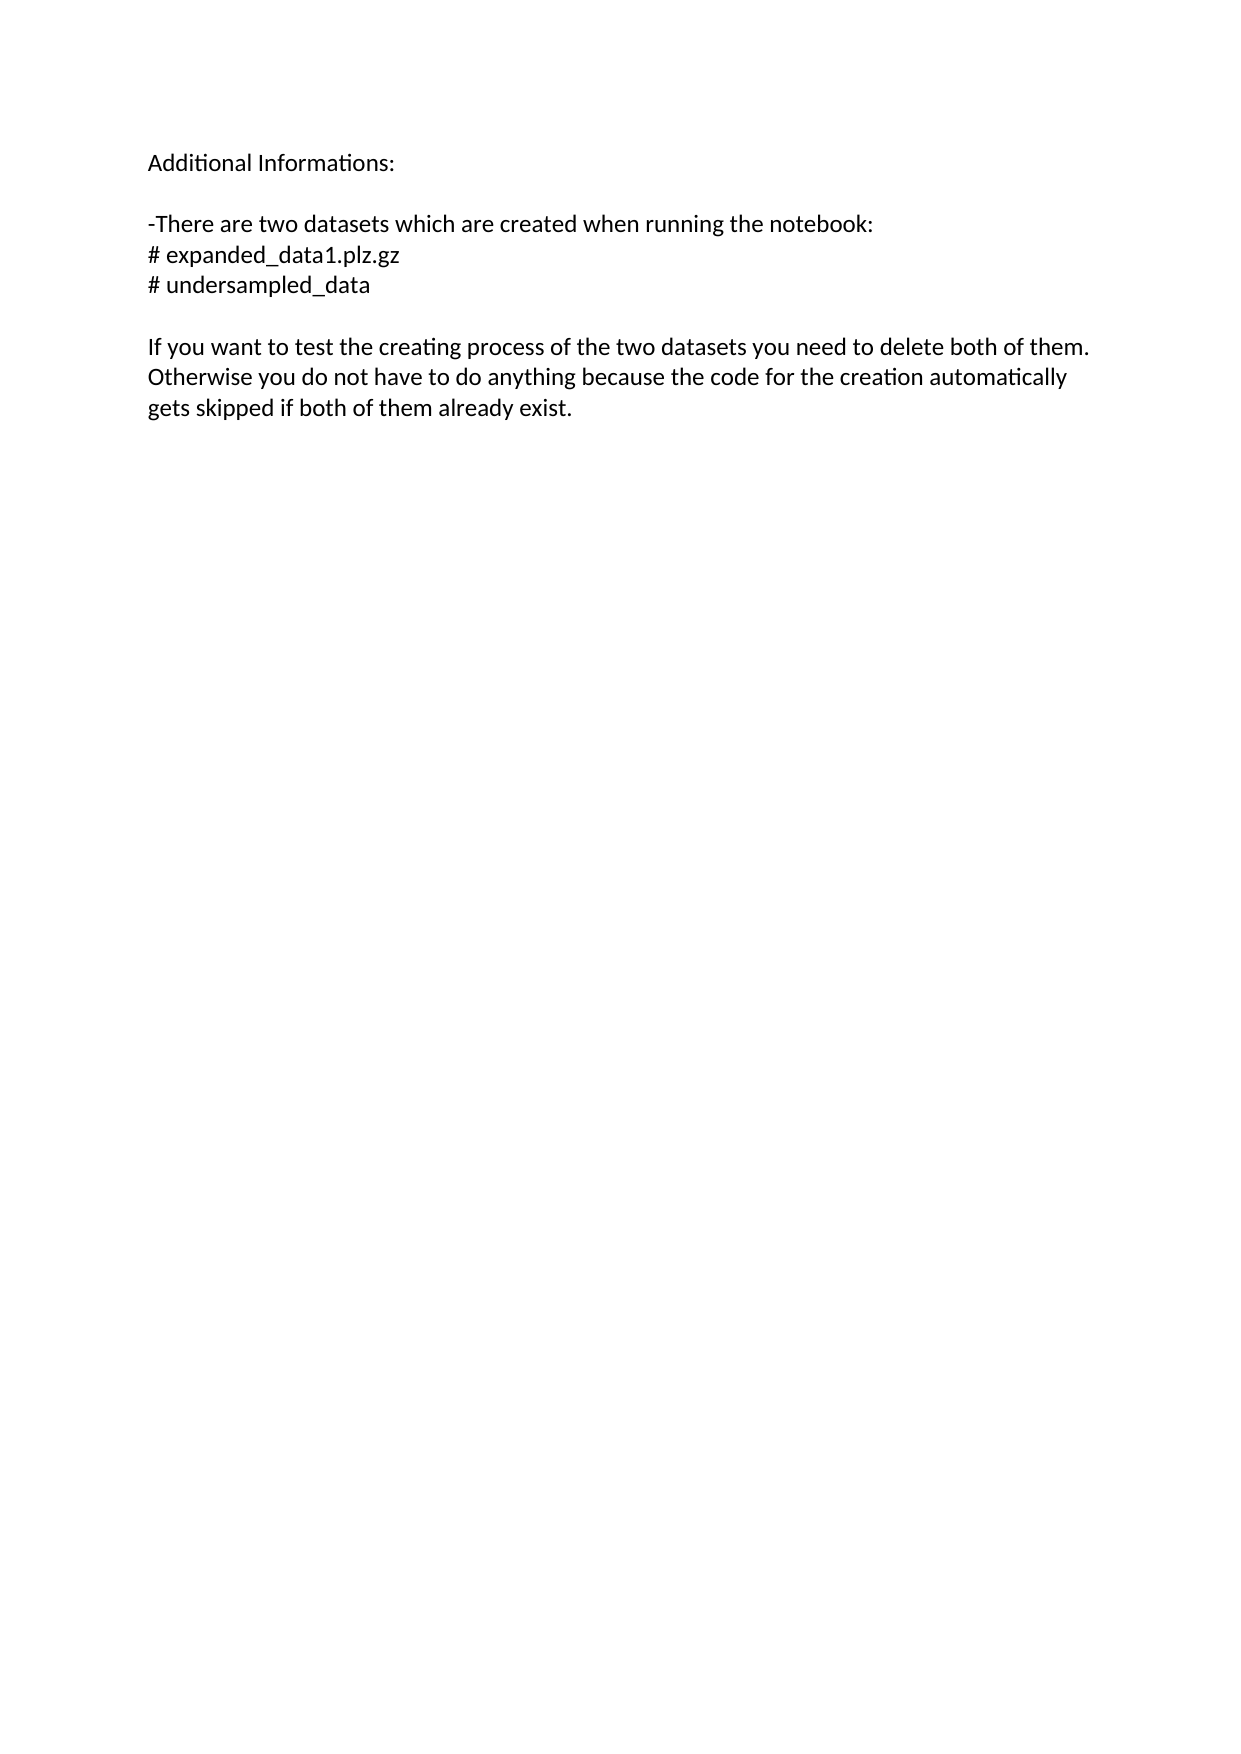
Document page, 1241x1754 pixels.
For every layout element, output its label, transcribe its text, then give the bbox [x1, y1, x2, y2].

text -There are two datasets which are created when running the notebook: [148, 209, 1093, 239]
text # expanded_data1.plz.gz [148, 239, 1093, 270]
text # undersampled_data [148, 270, 1093, 300]
text If you want to test the creating process of the two datasets you need to delete both of them. Otherwise you do not have to do anything because the code for the creation automatically gets skipped if both of them already exist. [148, 331, 1093, 422]
text Additional Informations: [148, 148, 1093, 178]
